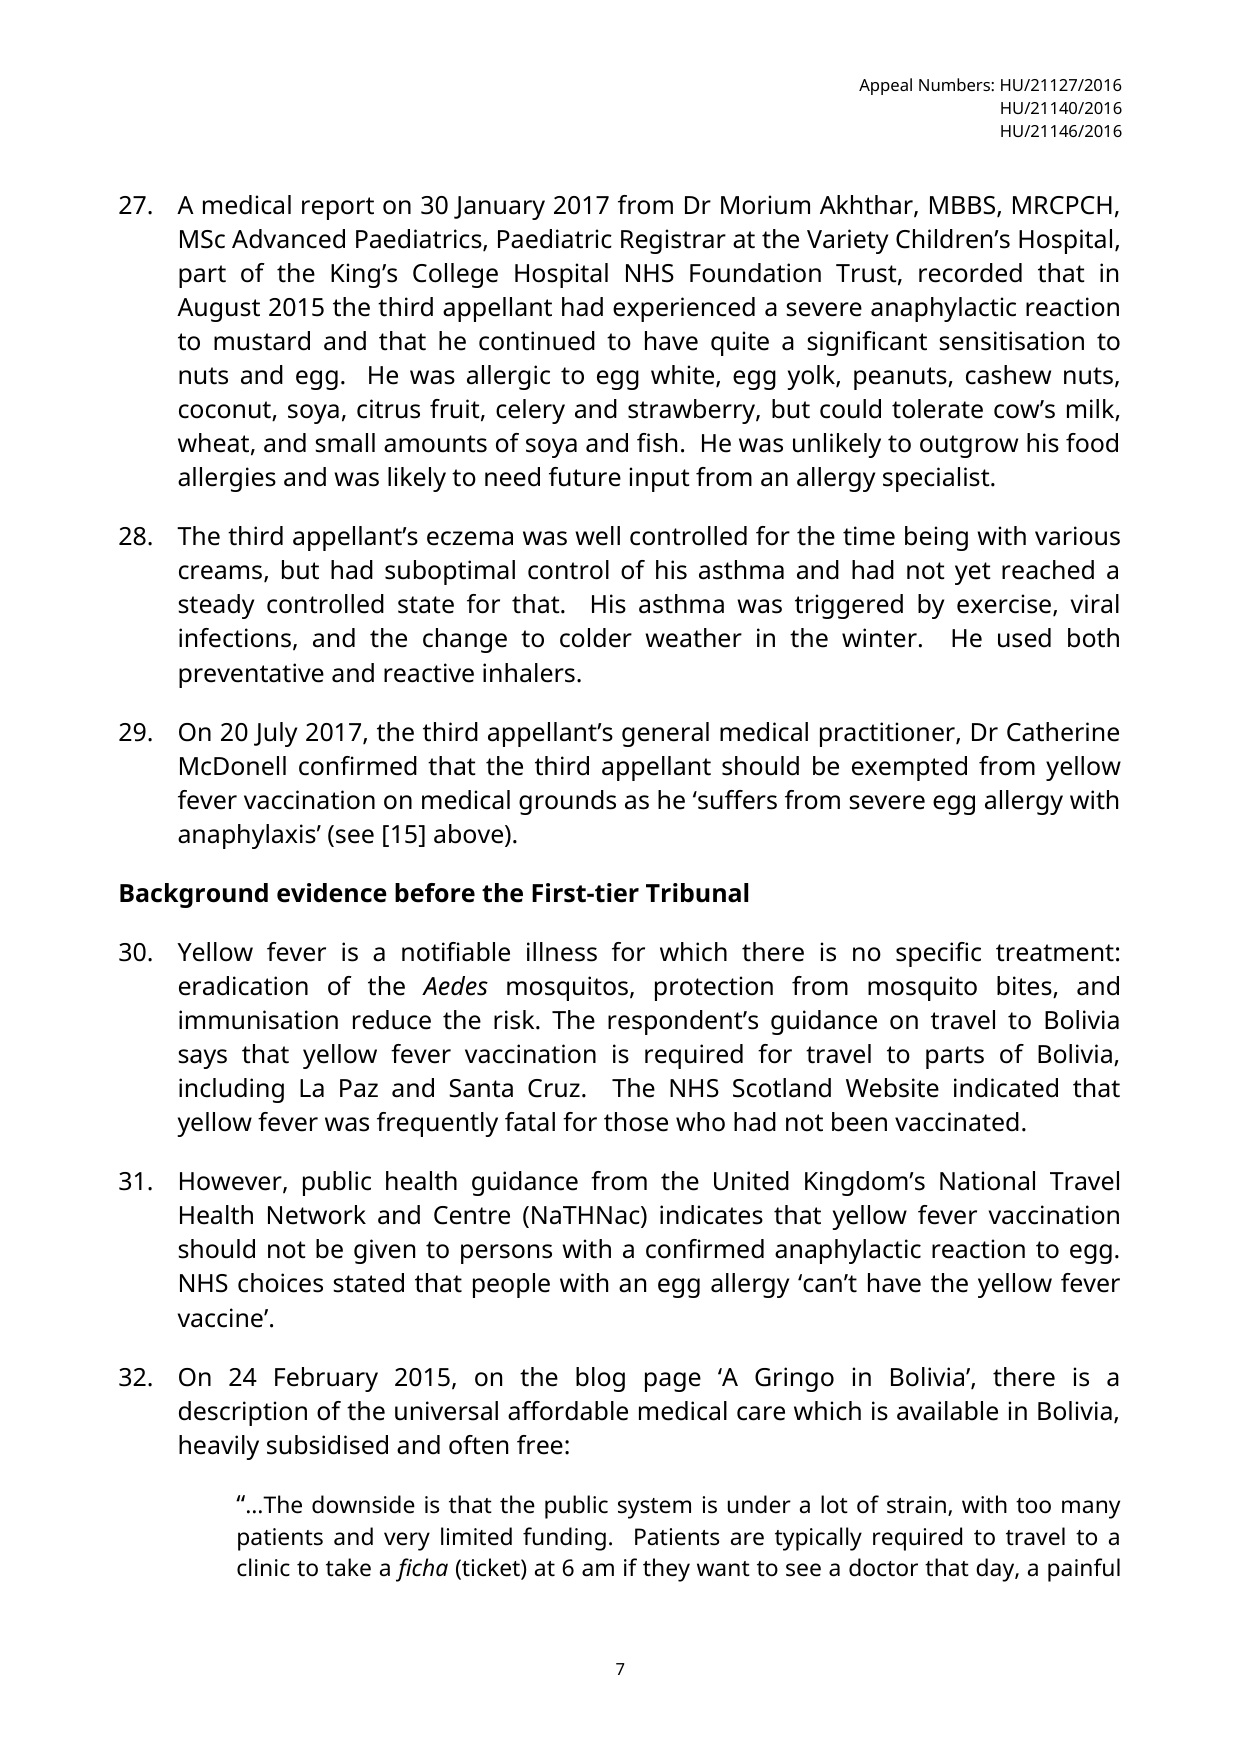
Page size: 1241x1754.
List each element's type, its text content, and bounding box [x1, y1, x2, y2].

text Background evidence before the First-tier Tribunal [118, 876, 1122, 909]
list The third appellant’s eczema was well controlled for the time being with various creams, but had suboptimal control of his asthma and had not yet reached a steady controlled state for that. His asthma was triggered by exercise, viral infections, and the change to colder weather in the winter. He used both preventative and reactive inhalers. [118, 519, 1122, 689]
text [236, 1486, 1122, 1583]
list On 24 February 2015, on the blog page ‘A Gringo in Bolivia’, there is a description of the universal affordable medical care which is available in Bolivia, heavily subsidised and often free: [118, 1359, 1122, 1461]
list However, public health guidance from the United Kingdom’s National Travel Health Network and Centre (NaTHNac) indicates that yellow fever vaccination should not be given to persons with a confirmed anaphylactic reaction to egg. NHS choices stated that people with an egg allergy ‘can’t have the yellow fever vaccine’. [118, 1164, 1122, 1334]
list A medical report on 30 January 2017 from Dr Morium Akhthar, MBBS, MRCPCH, MSc Advanced Paediatrics, Paediatric Registrar at the Variety Children’s Hospital, part of the King’s College Hospital NHS Foundation Trust, recorded that in August 2015 the third appellant had experienced a severe anaphylactic reaction to mustard and that he continued to have quite a significant sensitisation to nuts and egg. He was allergic to egg white, egg yolk, peanuts, cashew nuts, coconut, soya, citrus fruit, celery and strawberry, but could tolerate cow’s milk, wheat, and small amounts of soya and fish. He was unlikely to outgrow his food allergies and was likely to need future input from an allergy specialist. [118, 187, 1122, 494]
list Yellow fever is a notifiable illness for which there is no specific treatment: eradication of the Aedes mosquitos, protection from mosquito bites, and immunisation reduce the risk. The respondent’s guidance on travel to Bolivia says that yellow fever vaccination is required for travel to parts of Bolivia, including La Paz and Santa Cruz. The NHS Scotland Website indicated that yellow fever was frequently fatal for those who had not been vaccinated. [118, 934, 1122, 1139]
list On 20 July 2017, the third appellant’s general medical practitioner, Dr Catherine McDonell confirmed that the third appellant should be exempted from yellow fever vaccination on medical grounds as he ‘suffers from severe egg allergy with anaphylaxis’ (see [15] above). [118, 714, 1122, 851]
